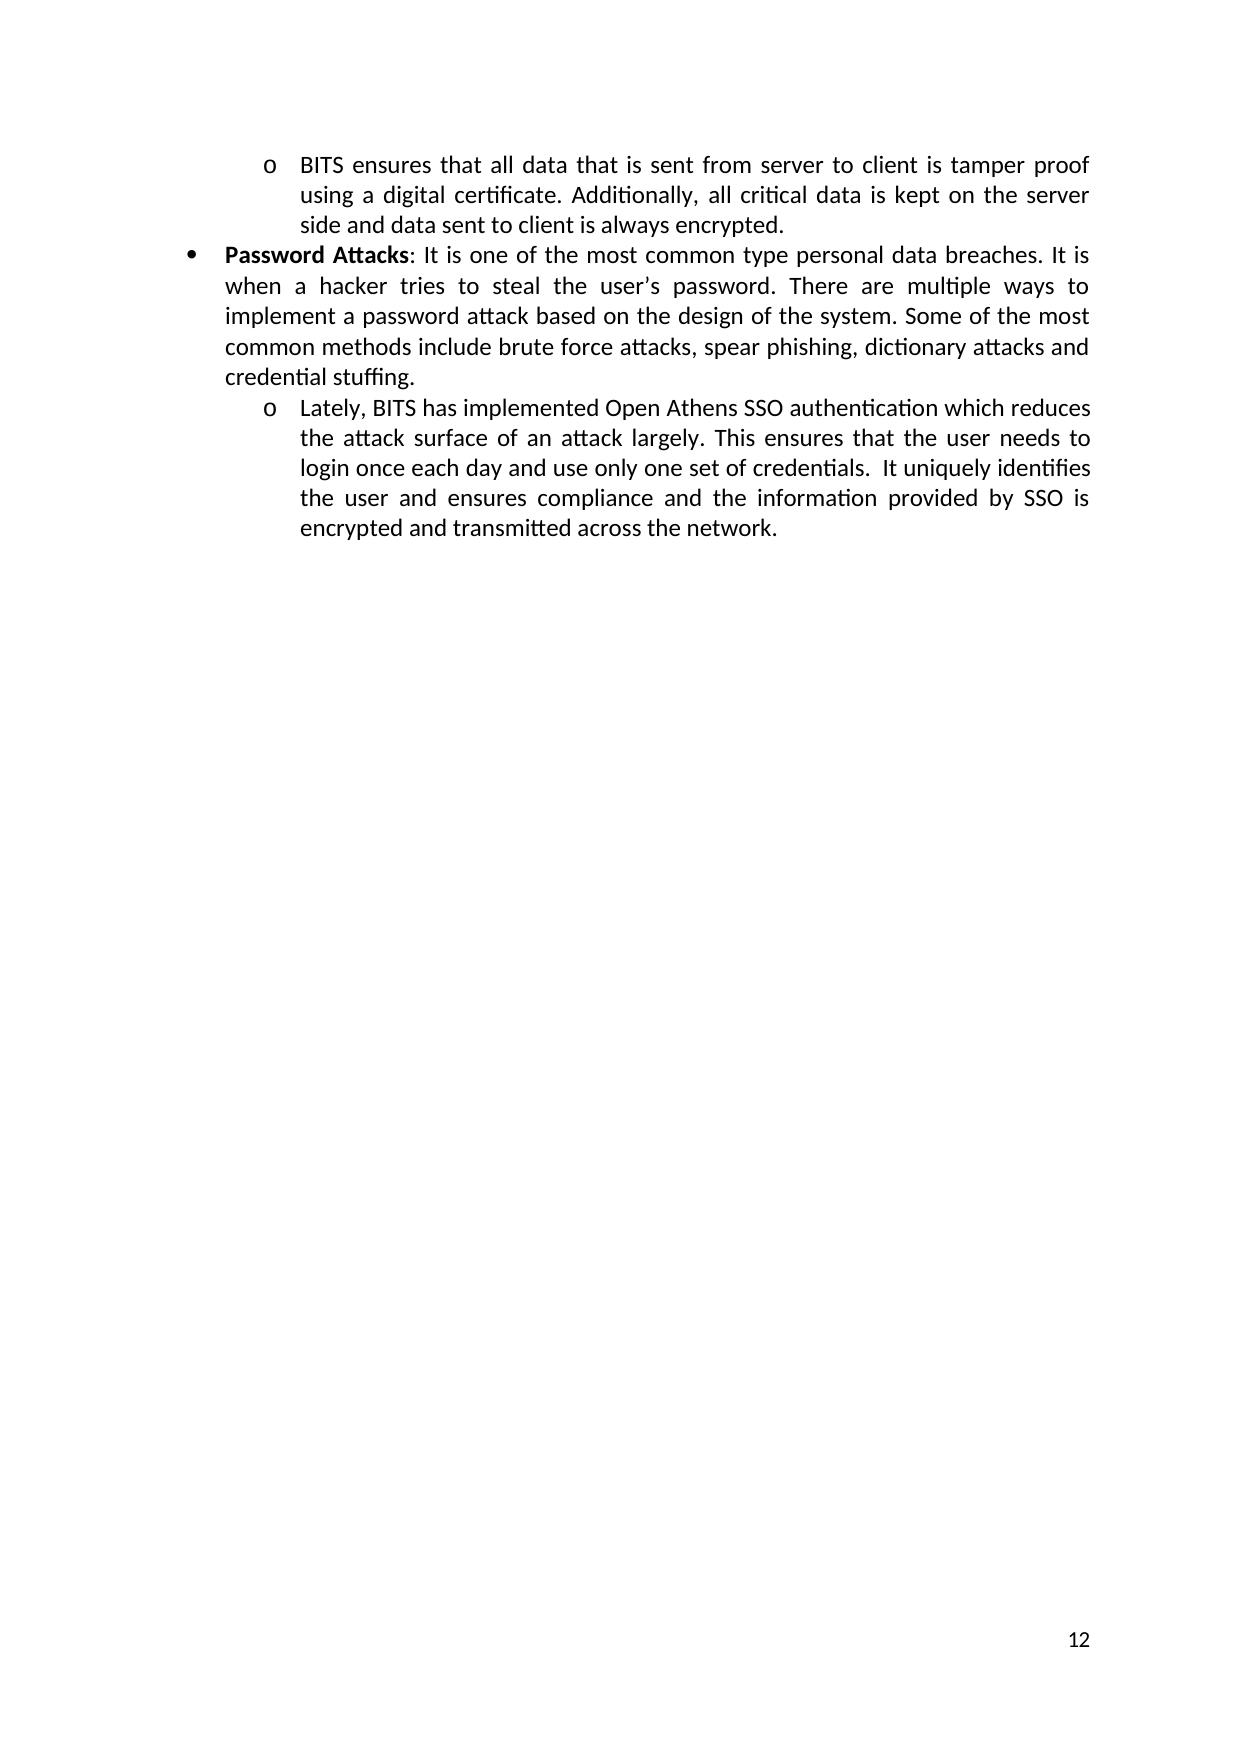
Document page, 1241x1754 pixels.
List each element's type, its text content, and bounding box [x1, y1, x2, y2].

list Password Attacks: It is one of the most common type personal data breaches. It is when a hacker tries to steal the user’s password. There are multiple ways to implement a password attack based on the design of the system. Some of the most common methods include brute force attacks, spear phishing, dictionary attacks and credential stuffing. [187, 239, 1091, 392]
list BITS ensures that all data that is sent from server to client is tamper proof using a digital certificate. Additionally, all critical data is kept on the server side and data sent to client is always encrypted. [262, 148, 1090, 239]
list Lately, BITS has implemented Open Athens SSO authentication which reduces the attack surface of an attack largely. This ensures that the user needs to login once each day and use only one set of credentials. It uniquely identifies the user and ensures compliance and the information provided by SSO is encrypted and transmitted across the network. [262, 392, 1091, 543]
